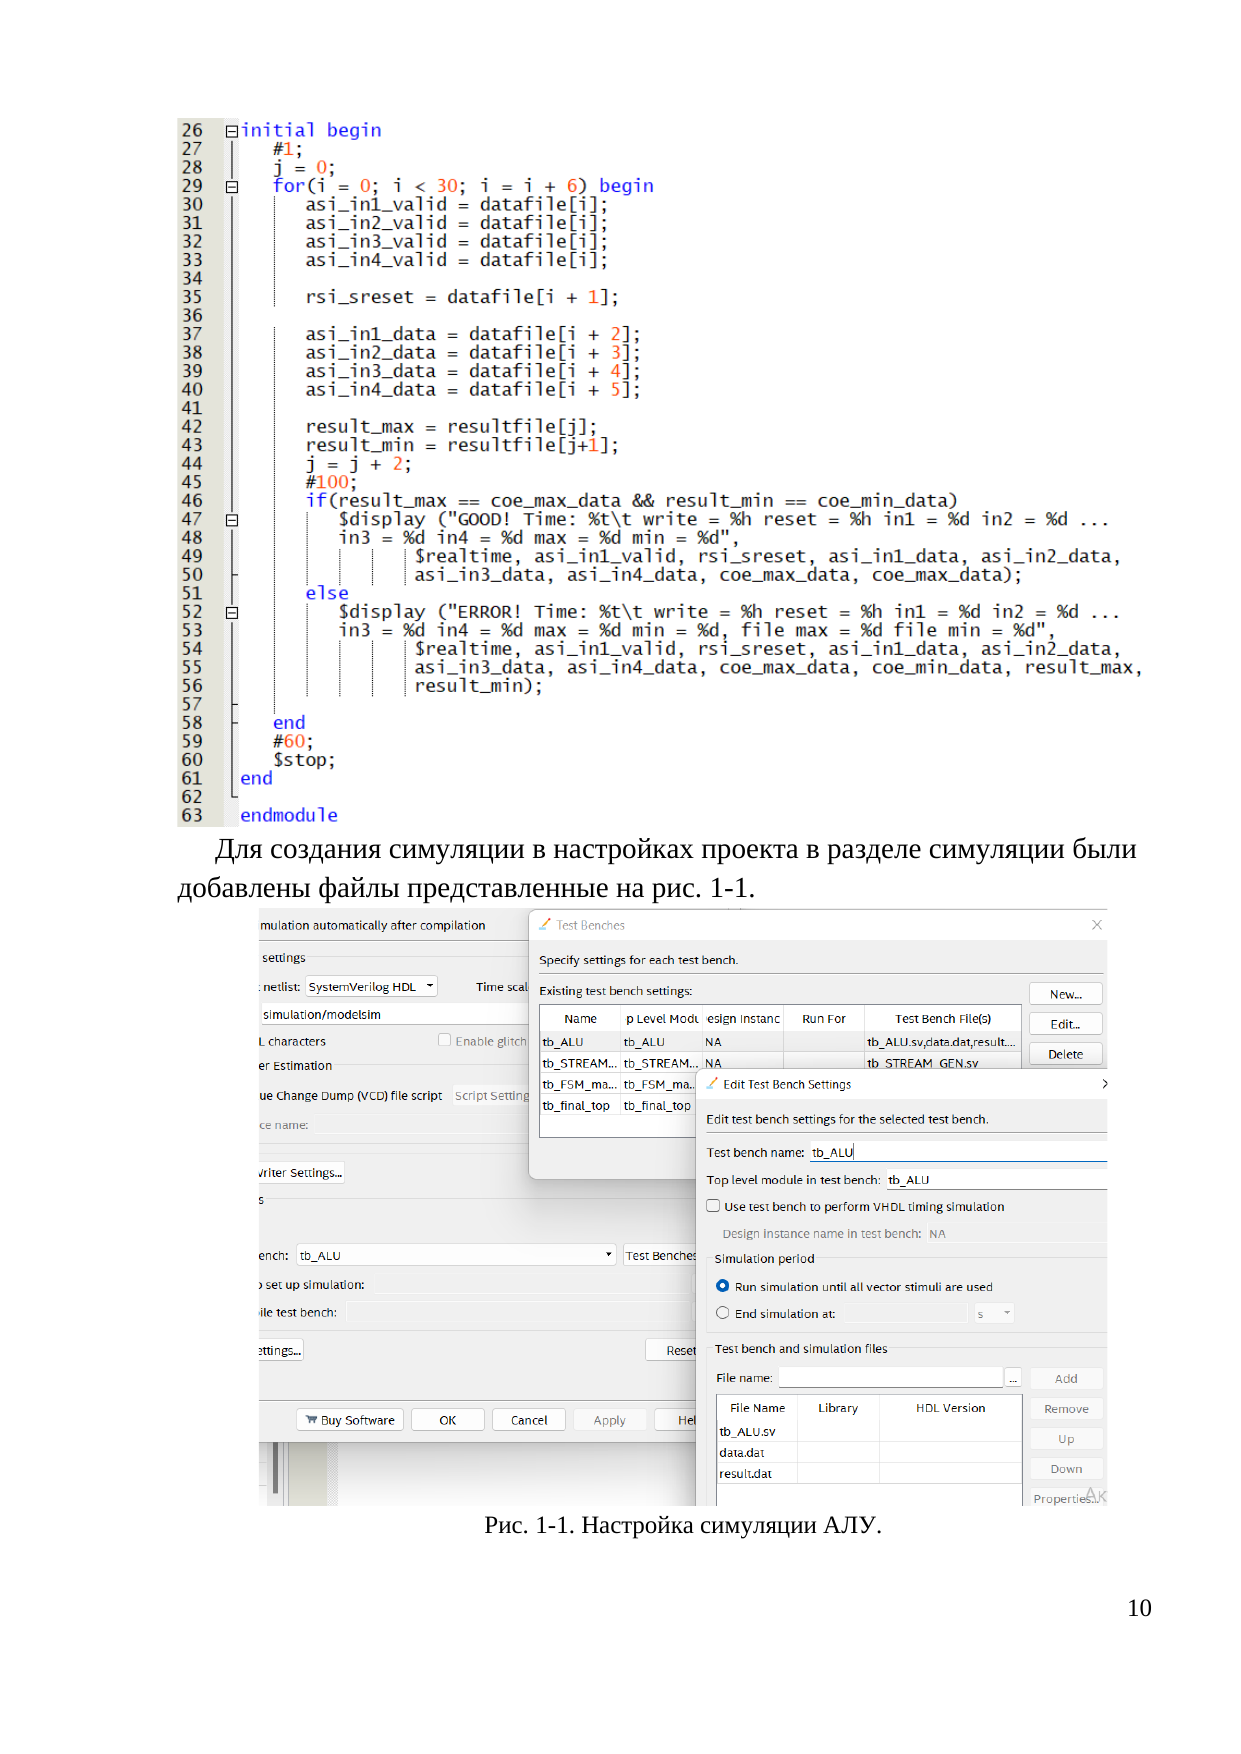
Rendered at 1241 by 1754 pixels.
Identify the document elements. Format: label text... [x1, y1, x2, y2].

picture [258, 908, 1108, 1506]
text Для создания симуляции в настройках проекта в разделе симуляции были добавлены файлы представленные на рис. 1-1. [177, 831, 1152, 903]
picture [177, 118, 1152, 827]
text Рис. 1-1. Настройка симуляции АЛУ. [177, 1510, 1152, 1538]
